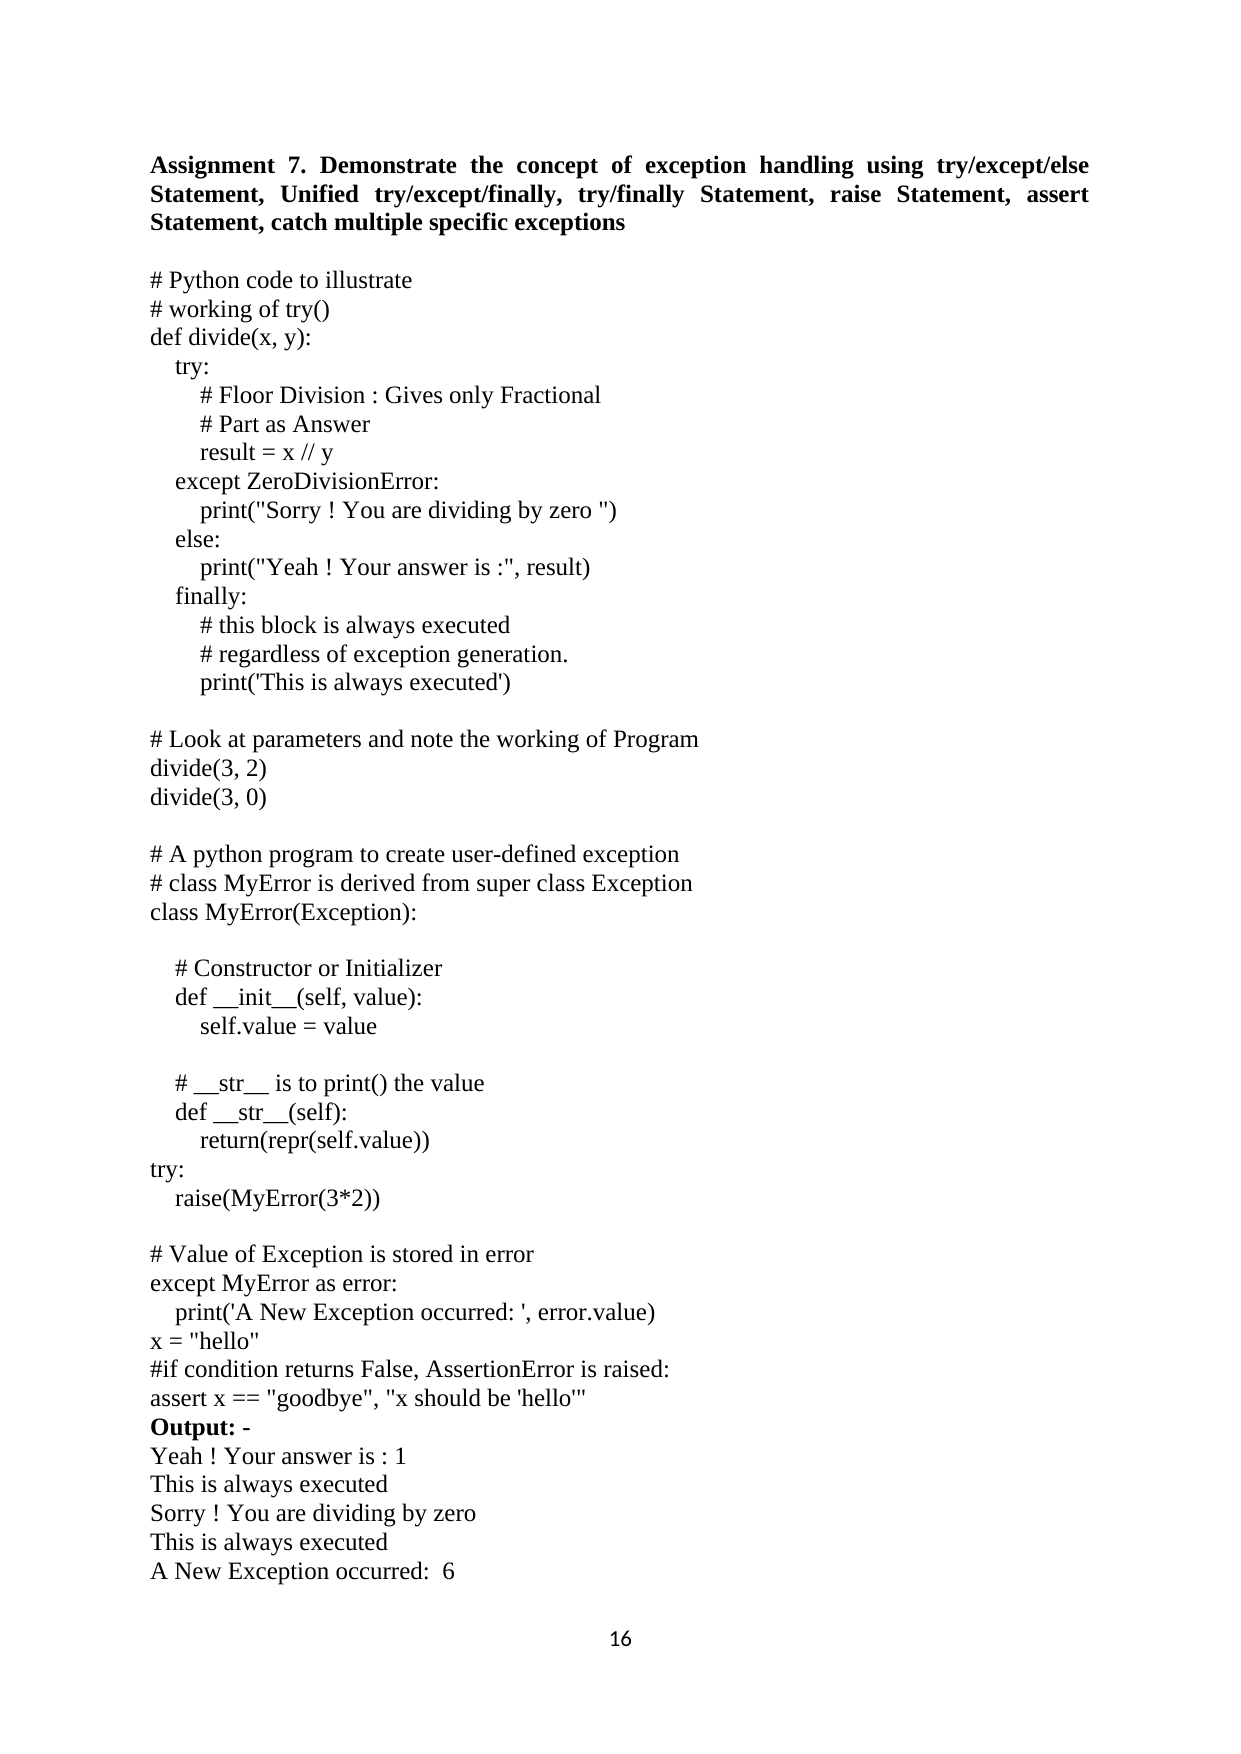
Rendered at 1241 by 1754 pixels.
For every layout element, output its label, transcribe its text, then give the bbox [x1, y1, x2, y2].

text divide(3, 2) [150, 753, 1090, 782]
text try: [150, 1154, 1090, 1183]
text Output: - [150, 1412, 1090, 1441]
text # working of try() [150, 294, 1090, 322]
text Yeah ! Your answer is : 1 [150, 1441, 1090, 1469]
text print("Sorry ! You are dividing by zero ") [150, 495, 1090, 524]
text # Constructor or Initializer [150, 953, 1090, 982]
text def divide(x, y): [150, 322, 1090, 351]
text # A python program to create user-defined exception [150, 839, 1090, 868]
text def __str__(self): [150, 1097, 1090, 1125]
text result = x // y [150, 437, 1090, 466]
text print('This is always executed') [150, 667, 1090, 696]
text assert x == "goodbye", "x should be 'hello'" [150, 1383, 1090, 1412]
text Sorry ! You are dividing by zero [150, 1498, 1090, 1527]
text Assignment 7. Demonstrate the concept of exception handling using try/except/else Statement, Unified try/except/finally, try/finally Statement, raise Statement, assert Statement, catch multiple specific exceptions [150, 150, 1090, 236]
text self.value = value [150, 1011, 1090, 1040]
text # Look at parameters and note the working of Program [150, 724, 1090, 753]
text try: [150, 351, 1090, 380]
text # this block is always executed [150, 610, 1090, 639]
text x = "hello" [150, 1326, 1090, 1354]
text # Part as Answer [150, 409, 1090, 437]
text except MyError as error: [150, 1268, 1090, 1297]
text A New Exception occurred: 6 [150, 1556, 1090, 1584]
text print("Yeah ! Your answer is :", result) [150, 552, 1090, 581]
text This is always executed [150, 1527, 1090, 1556]
text # Floor Division : Gives only Fractional [150, 380, 1090, 409]
text divide(3, 0) [150, 782, 1090, 811]
text return(repr(self.value)) [150, 1125, 1090, 1154]
text # class MyError is derived from super class Exception [150, 868, 1090, 897]
text #if condition returns False, AssertionError is raised: [150, 1354, 1090, 1383]
text # Python code to illustrate [150, 265, 1090, 294]
text class MyError(Exception): [150, 897, 1090, 926]
text This is always executed [150, 1469, 1090, 1498]
text finally: [150, 581, 1090, 610]
text # __str__ is to print() the value [150, 1068, 1090, 1097]
text else: [150, 524, 1090, 552]
text raise(MyError(3*2)) [150, 1183, 1090, 1212]
text print('A New Exception occurred: ', error.value) [150, 1297, 1090, 1326]
text def __init__(self, value): [150, 982, 1090, 1011]
text # regardless of exception generation. [150, 639, 1090, 667]
text except ZeroDivisionError: [150, 466, 1090, 495]
text # Value of Exception is stored in error [150, 1239, 1090, 1268]
